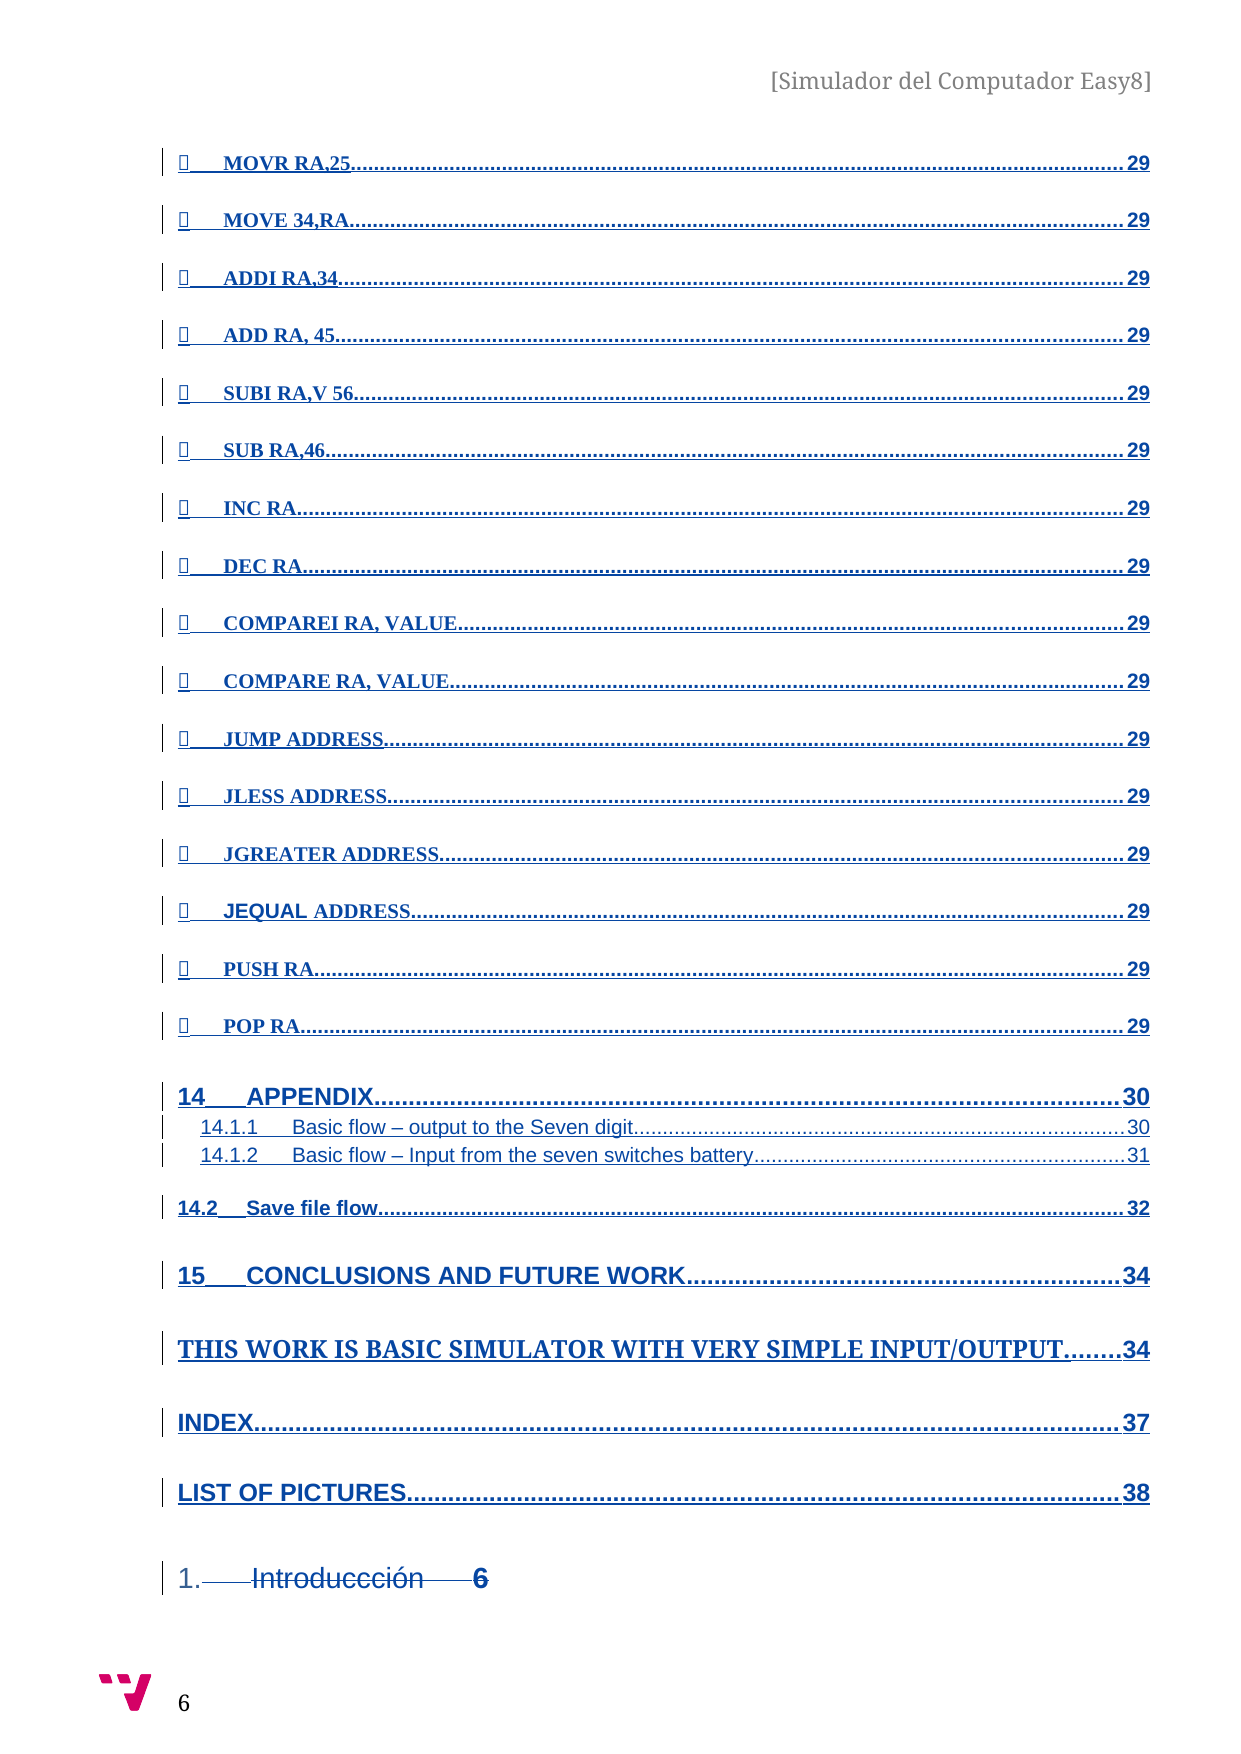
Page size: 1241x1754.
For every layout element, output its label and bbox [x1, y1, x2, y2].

picture [98, 1673, 152, 1712]
